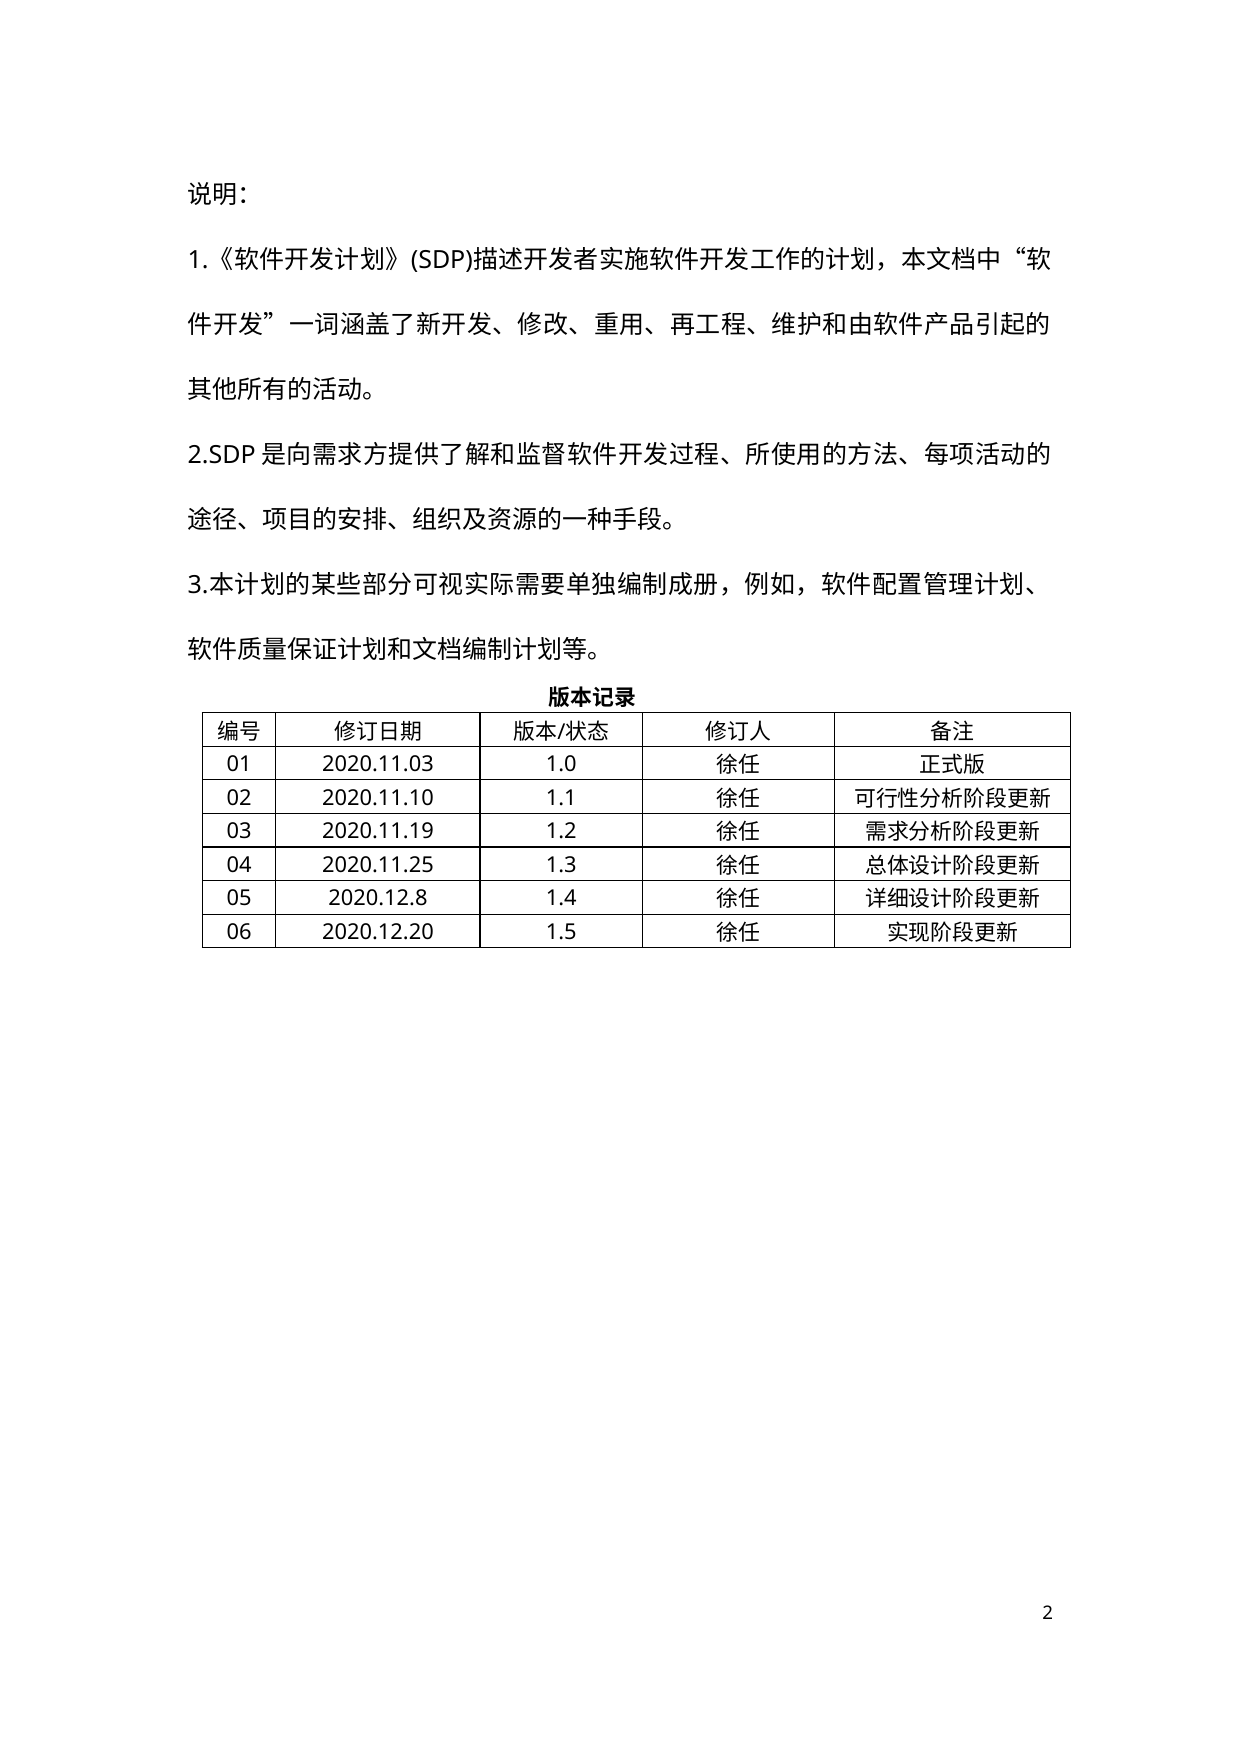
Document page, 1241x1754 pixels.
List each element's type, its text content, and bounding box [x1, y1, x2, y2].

table_cell 03 [203, 814, 275, 846]
table_header 编号 [203, 713, 275, 746]
table_cell 1.3 [481, 848, 642, 880]
table_cell 05 [203, 881, 275, 913]
table_cell 1.5 [481, 915, 642, 947]
text 3.本计划的某些部分可视实际需要单独编制成册，例如，软件配置管理计划、软件质量保证计划和文档编制计划等。 [187, 550, 1053, 680]
table_header 版本/状态 [481, 713, 642, 746]
table_cell 正式版 [835, 747, 1070, 779]
table_cell 01 [203, 747, 275, 779]
table_cell 实现阶段更新 [835, 915, 1070, 947]
table_cell 徐任 [643, 814, 834, 846]
table_cell 1.1 [481, 780, 642, 813]
table_cell 徐任 [643, 848, 834, 880]
table_cell 2020.12.20 [276, 915, 479, 947]
table_cell 06 [203, 915, 275, 947]
table_cell 详细设计阶段更新 [835, 881, 1070, 913]
table_cell 需求分析阶段更新 [835, 814, 1070, 846]
table_cell 2020.11.19 [276, 814, 479, 846]
text 说明： [187, 160, 1053, 225]
table_cell 04 [203, 848, 275, 880]
table_cell 1.2 [481, 814, 642, 846]
text 版本记录 [187, 680, 1053, 712]
table_cell 1.4 [481, 881, 642, 913]
table_cell 1.0 [481, 747, 642, 779]
table_header 修订日期 [276, 713, 479, 746]
table_cell 2020.11.25 [276, 848, 479, 880]
table_cell 2020.11.10 [276, 780, 479, 813]
table_cell 徐任 [643, 780, 834, 813]
table_cell 总体设计阶段更新 [835, 848, 1070, 880]
text 2.SDP是向需求方提供了解和监督软件开发过程、所使用的方法、每项活动的途径、项目的安排、组织及资源的一种手段。 [187, 420, 1053, 550]
table_cell 徐任 [643, 881, 834, 913]
table_header 修订人 [643, 713, 834, 746]
table_header 备注 [835, 713, 1070, 746]
table_cell 2020.11.03 [276, 747, 479, 779]
table_cell 02 [203, 780, 275, 813]
table_cell 可行性分析阶段更新 [835, 780, 1070, 813]
table_cell 徐任 [643, 915, 834, 947]
table_cell 2020.12.8 [276, 881, 479, 913]
table_cell 徐任 [643, 747, 834, 779]
text 1.《软件开发计划》(SDP)描述开发者实施软件开发工作的计划，本文档中“软件开发”一词涵盖了新开发、修改、重用、再工程、维护和由软件产品引起的其他所有的活动。 [187, 225, 1053, 420]
